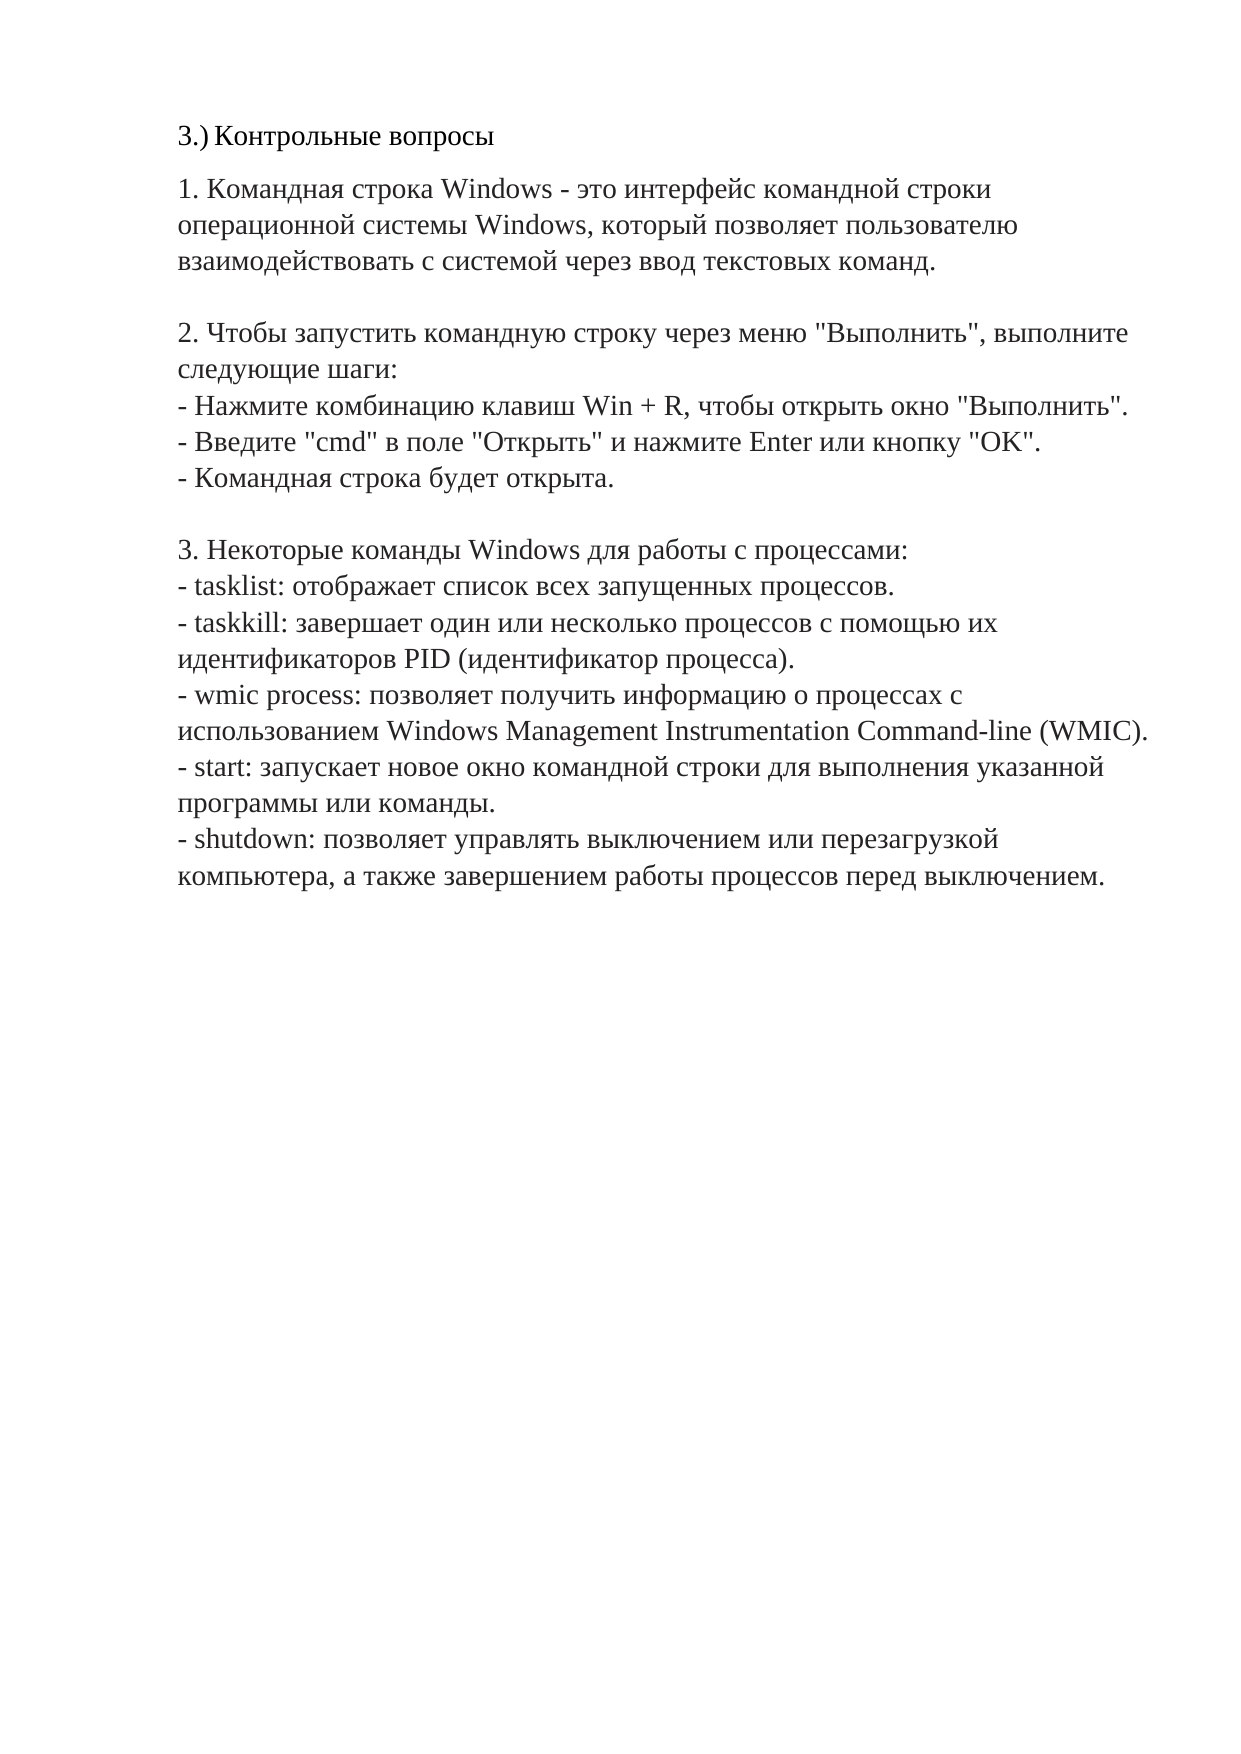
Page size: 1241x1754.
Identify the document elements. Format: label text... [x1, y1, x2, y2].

text 1. Командная строка Windows - это интерфейс командной строки операционной системы Windows, который позволяет пользователю взаимодействовать с системой через ввод текстовых команд. 2. Чтобы запустить командную строку через меню "Выполнить", выполните следующие шаги: - Нажмите комбинацию клавиш Win + R, чтобы открыть окно "Выполнить". - Введите "cmd" в поле "Открыть" и нажмите Enter или кнопку "OK". - Командная строка будет открыта. 3. Некоторые команды Windows для работы с процессами: - tasklist: отображает список всех запущенных процессов. - taskkill: завершает один или несколько процессов с помощью их идентификаторов PID (идентификатор процесса). - wmic process: позволяет получить информацию о процессах с использованием Windows Management Instrumentation Command-line (WMIC). - start: запускает новое окно командной строки для выполнения указанной программы или команды. - shutdown: позволяет управлять выключением или перезагрузкой компьютера, а также завершением работы процессов перед выключением. [177, 171, 1152, 891]
text 3.) Контрольные вопросы [177, 118, 1152, 152]
